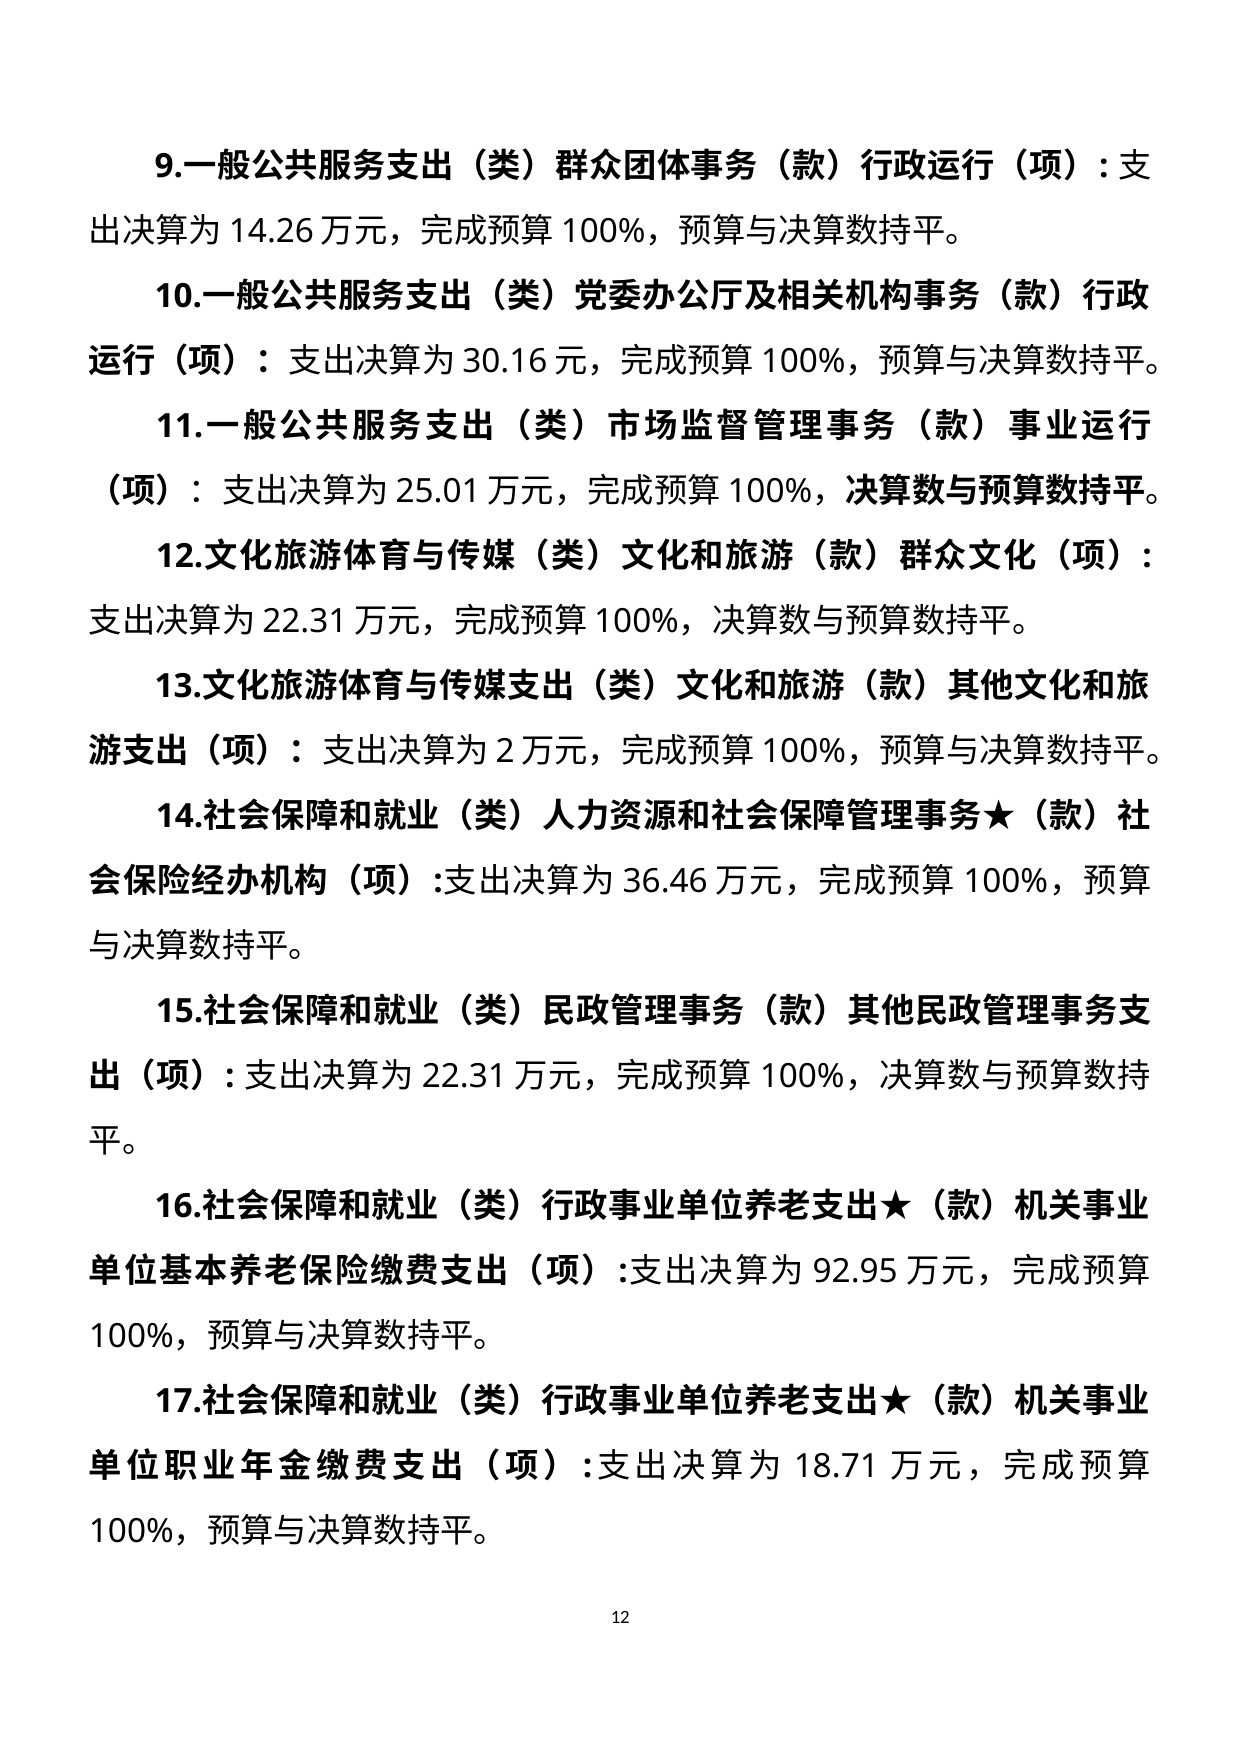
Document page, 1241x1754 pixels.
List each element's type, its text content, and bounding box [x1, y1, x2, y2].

text 12.文化旅游体育与传媒（类）文化和旅游（款）群众文化（项）: 支出决算为22.31万元，完成预算100%，决算数与预算数持平。 [89, 520, 1152, 650]
text 16.社会保障和就业（类）行政事业单位养老支出★（款）机关事业单位基本养老保险缴费支出（项）:支出决算为92.95万元，完成预算100%，预算与决算数持平。 [89, 1170, 1152, 1365]
text 15.社会保障和就业（类）民政管理事务（款）其他民政管理事务支出（项）: 支出决算为22.31万元，完成预算100%，决算数与预算数持平。 [89, 975, 1152, 1170]
text 13.文化旅游体育与传媒支出（类）文化和旅游（款）其他文化和旅游支出（项）：支出决算为2万元，完成预算100%，预算与决算数持平。 [89, 650, 1152, 780]
text 10.一般公共服务支出（类）党委办公厅及相关机构事务（款）行政运行（项）：支出决算为30.16元，完成预算100%，预算与决算数持平。 [89, 260, 1152, 390]
text 14.社会保障和就业（类）人力资源和社会保障管理事务★（款）社会保险经办机构（项）:支出决算为36.46万元，完成预算100%，预算与决算数持平。 [89, 780, 1152, 975]
text 17.社会保障和就业（类）行政事业单位养老支出★（款）机关事业单位职业年金缴费支出（项）:支出决算为18.71万元，完成预算100%，预算与决算数持平。 [89, 1365, 1152, 1560]
text 11.一般公共服务支出（类）市场监督管理事务（款）事业运行（项）：支出决算为25.01万元，完成预算100%，决算数与预算数持平。 [89, 390, 1152, 520]
text 9.一般公共服务支出（类）群众团体事务（款）行政运行（项）: 支出决算为14.26万元，完成预算100%，预算与决算数持平。 [89, 130, 1152, 260]
